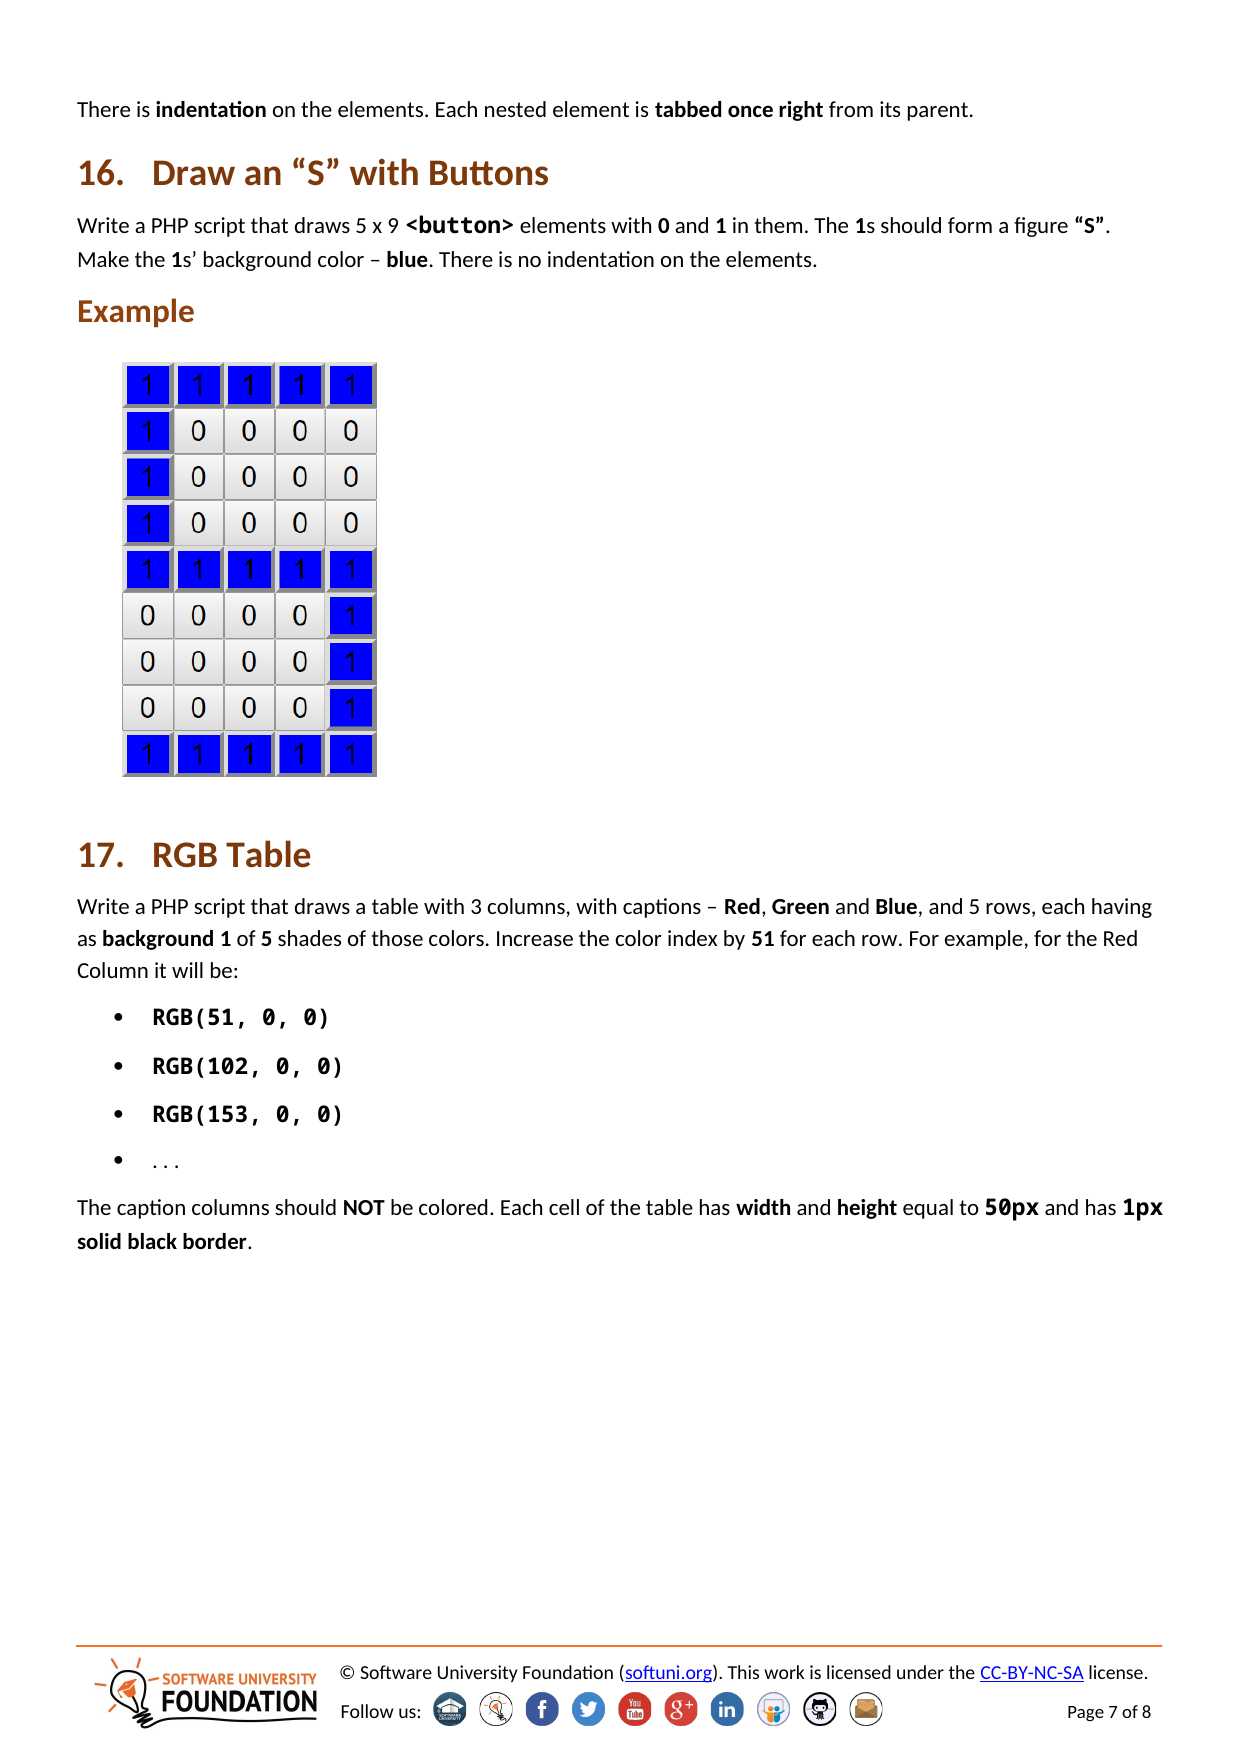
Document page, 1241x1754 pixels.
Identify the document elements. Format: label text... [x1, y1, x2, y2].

picture [433, 1692, 467, 1726]
picture [803, 1692, 837, 1726]
list RGB(153, 0, 0) [114, 1098, 1163, 1129]
subtitle RGB Table [77, 831, 1163, 877]
text The caption columns should NOT be colored. Each cell of the table has width and height equal to 50px and has 1px solid black border. [77, 1191, 1163, 1255]
list RGB(51, 0, 0) [114, 1001, 1163, 1033]
text Write a PHP script that draws a table with 3 columns, with captions – Red, Green and Blue, and 5 rows, each having as background 1 of 5 shades of those colors. Increase the color index by 51 for each row. For example, for the Red Column it will be: [77, 892, 1163, 985]
text There is indentation on the elements. Each nested element is tabbed once right from its parent. [77, 95, 1163, 123]
picture [618, 1692, 652, 1726]
subtitle Draw an “S” with Buttons [77, 148, 1163, 194]
picture [757, 1692, 790, 1726]
list RGB(102, 0, 0) [114, 1050, 1163, 1081]
picture [76, 344, 744, 807]
picture [710, 1692, 744, 1726]
picture [849, 1692, 883, 1726]
picture [525, 1692, 559, 1726]
subtitle Example [77, 289, 1163, 330]
picture [664, 1692, 698, 1726]
picture [93, 1656, 317, 1729]
text Write a PHP script that draws 5 x 9 <button> elements with 0 and 1 in them. The 1s should form a figure “S”. Make the 1s’ background color – blue. There is no indentation on the elements. [77, 209, 1163, 273]
list . . . [114, 1147, 1163, 1175]
picture [572, 1692, 605, 1726]
picture [479, 1692, 513, 1726]
